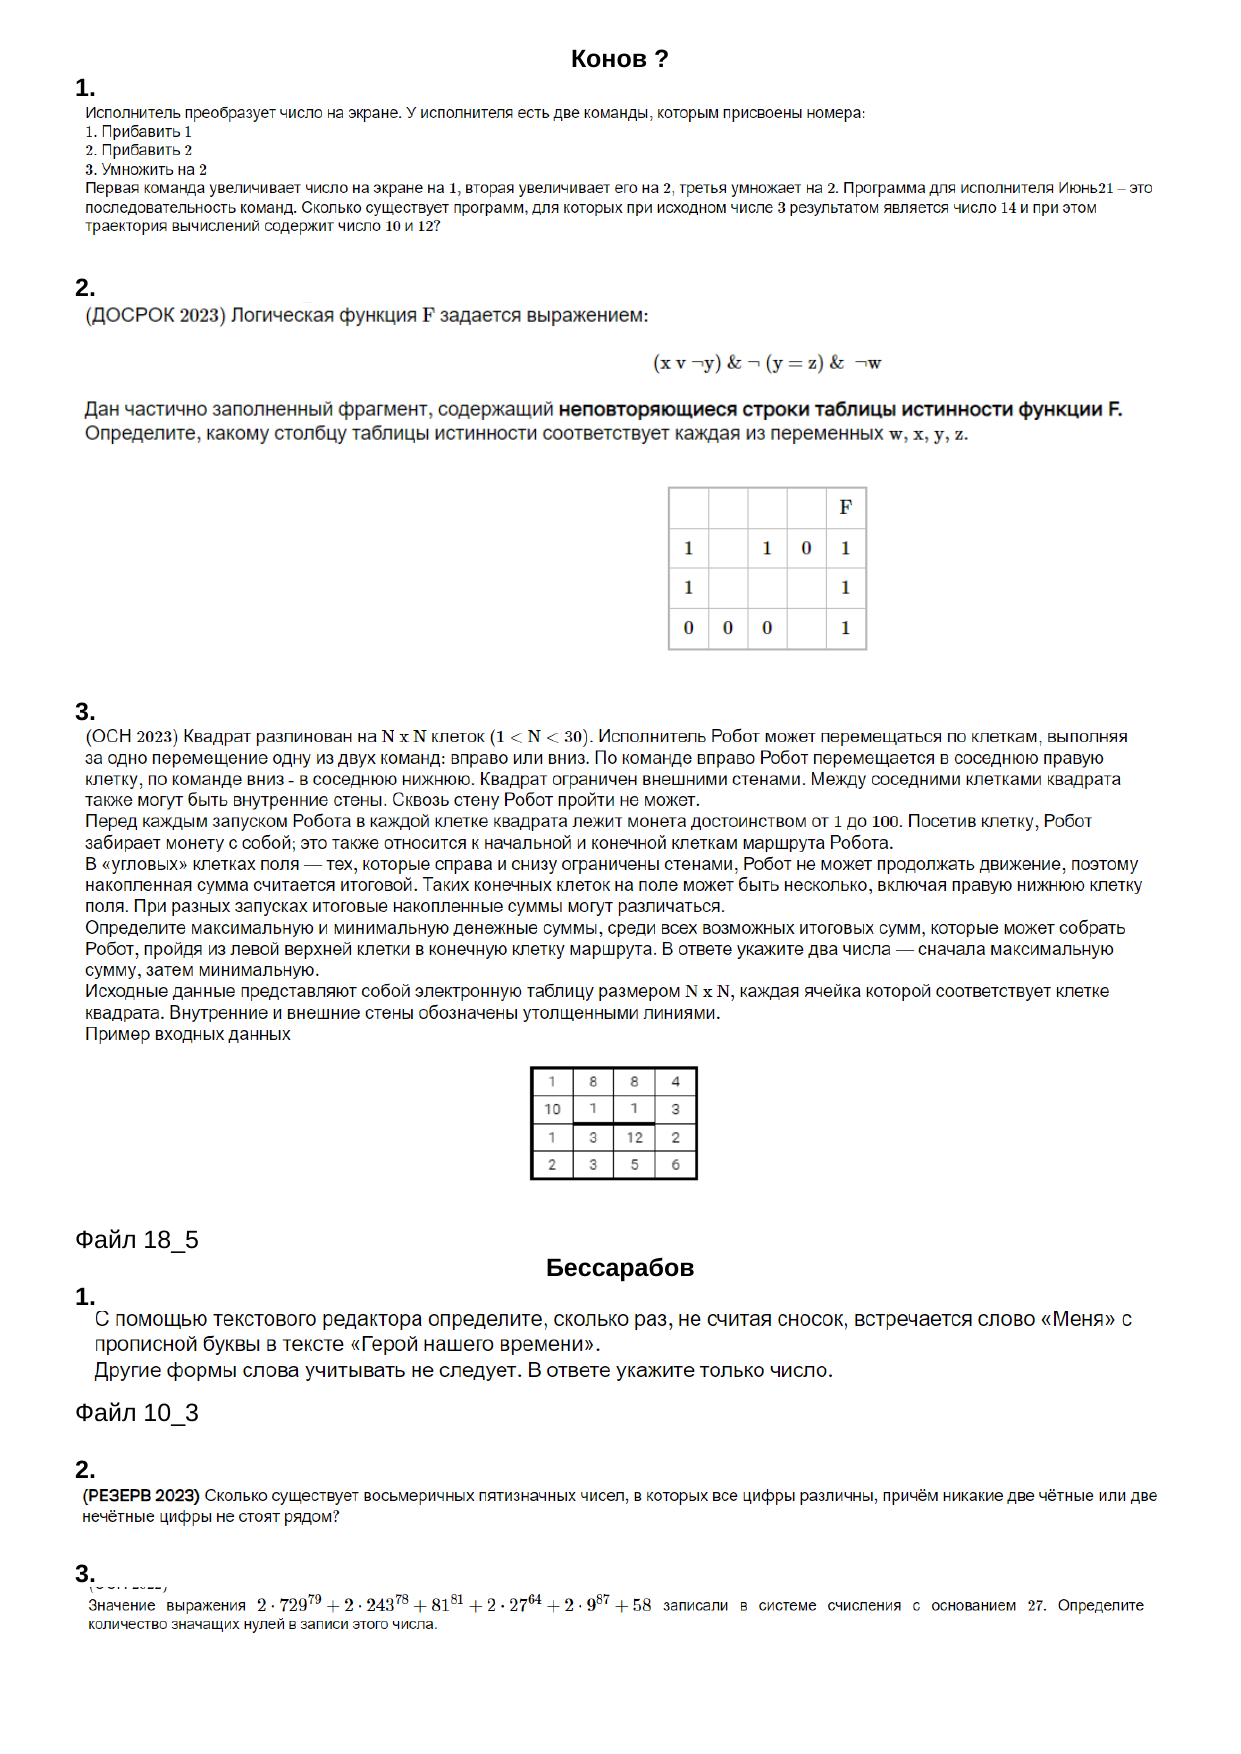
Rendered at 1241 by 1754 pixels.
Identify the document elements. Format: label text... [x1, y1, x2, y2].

picture [75, 101, 1166, 245]
text 3. [75, 1558, 1165, 1587]
text Файл 10_3 [75, 1398, 1165, 1427]
text Конов ? [75, 44, 1165, 73]
text 2. [75, 273, 1165, 302]
picture [75, 1587, 1166, 1639]
text Бессарабов [75, 1253, 1165, 1282]
text 3. [75, 697, 1165, 725]
picture [75, 1311, 1166, 1398]
text 1. [75, 73, 1165, 101]
text 1. [75, 1282, 1165, 1311]
text 2. [75, 1455, 1165, 1484]
text Файл 18_5 [75, 1225, 1165, 1253]
picture [75, 302, 1166, 668]
picture [75, 725, 1166, 1196]
picture [75, 1484, 1166, 1530]
